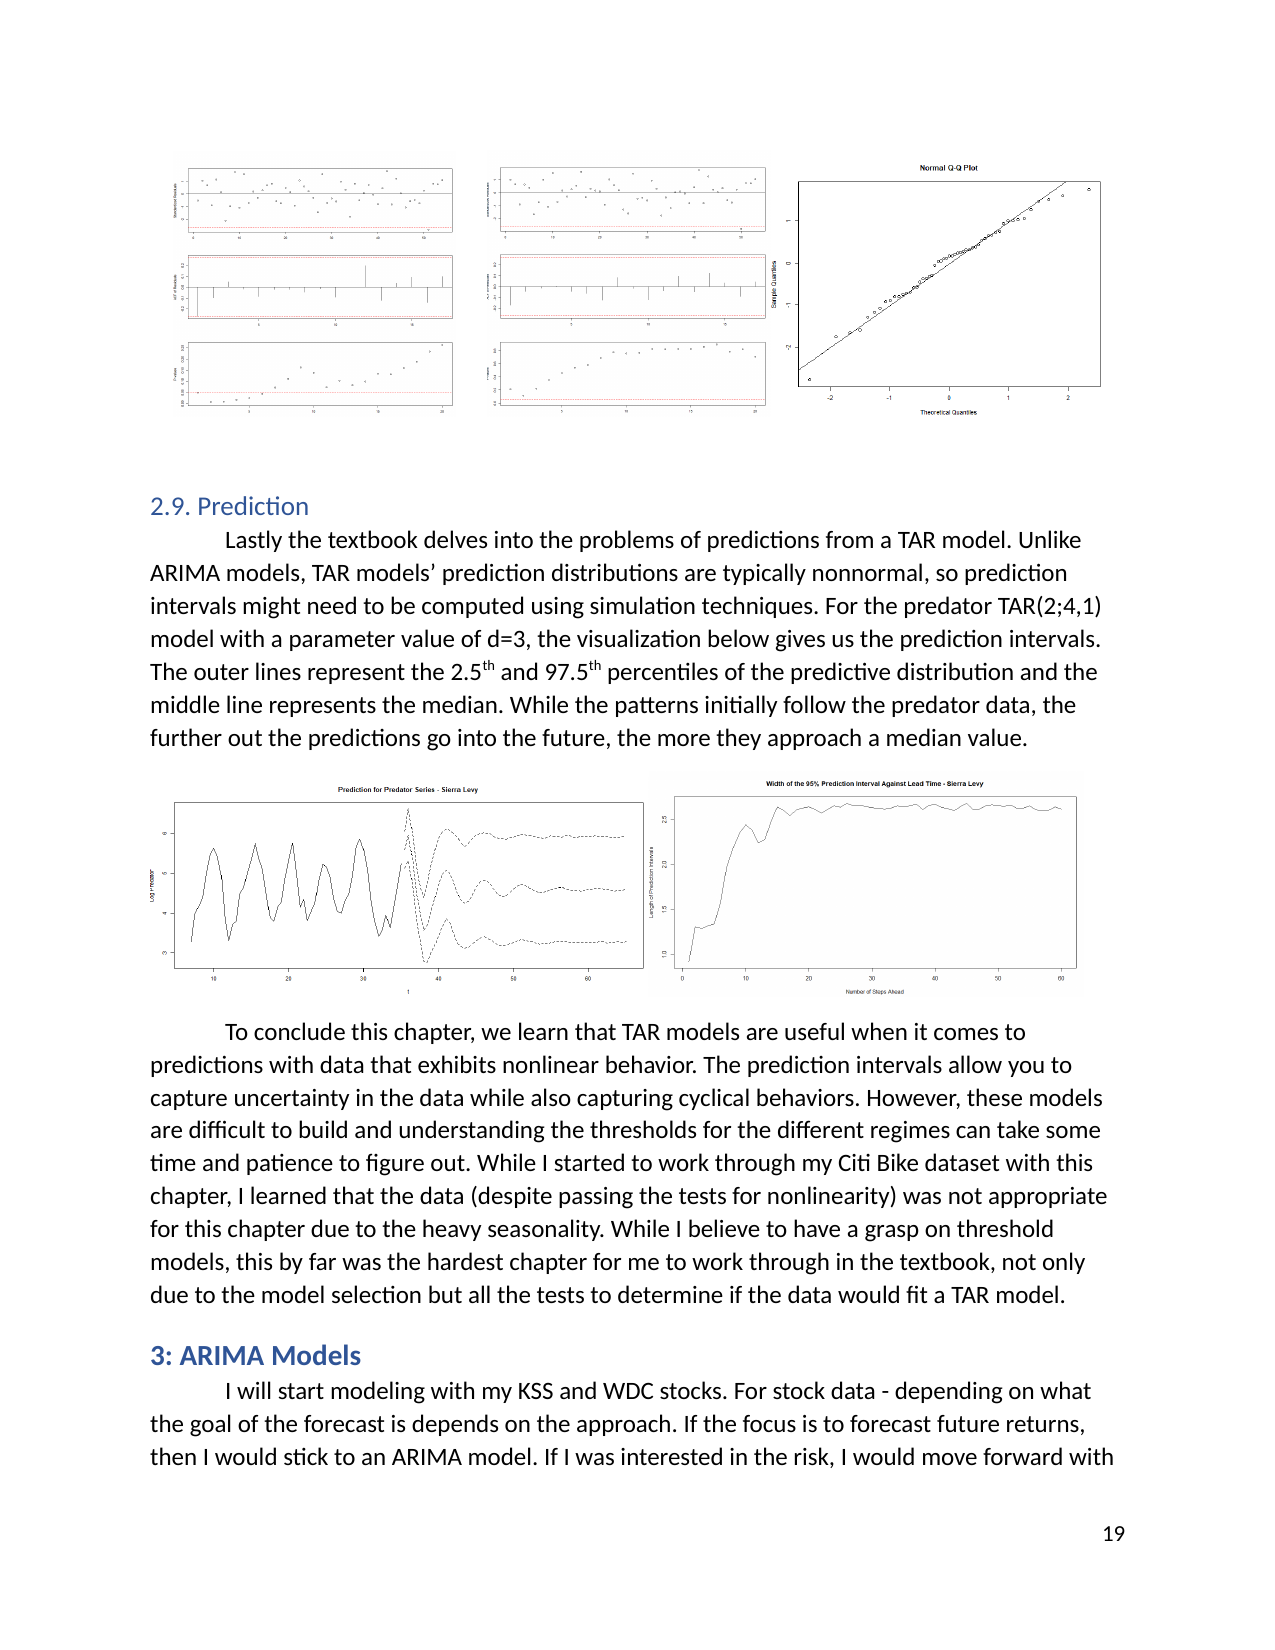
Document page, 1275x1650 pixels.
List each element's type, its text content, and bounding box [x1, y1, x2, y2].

text To conclude this chapter, we learn that TAR models are useful when it comes to predictions with data that exhibits nonlinear behavior. The prediction intervals allow you to capture uncertainty in the data while also capturing cyclical behaviors. However, these models are difficult to build and understanding the thresholds for the different regimes can take some time and patience to figure out. While I started to work through my Citi Bike dataset with this chapter, I learned that the data (despite passing the tests for nonlinearity) was not appropriate for this chapter due to the heavy seasonality. While I believe to have a grasp on threshold models, this by far was the hardest chapter for me to work through in the textbook, not only due to the model selection but all the tests to determine if the data would fit a TAR model. [150, 1016, 1125, 1310]
picture [173, 151, 457, 417]
text Lastly the textbook delves into the problems of predictions from a TAR model. Unlike ARIMA models, TAR models’ prediction distributions are typically nonnormal, so prediction intervals might need to be computed using simulation techniques. For the predator TAR(2;4,1) model with a parameter value of d=3, the visualization below gives us the prediction intervals. The outer lines represent the 2.5th and 97.5th percentiles of the predictive distribution and the middle line represents the median. While the patterns initially follow the predator data, the further out the predictions go into the future, the more they approach a median value. [150, 524, 1125, 752]
subtitle 3: ARIMA Models [150, 1337, 1125, 1373]
picture [150, 771, 1085, 997]
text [150, 1376, 1125, 1472]
subtitle 2.9. Prediction [150, 489, 1125, 522]
picture [487, 150, 1103, 417]
